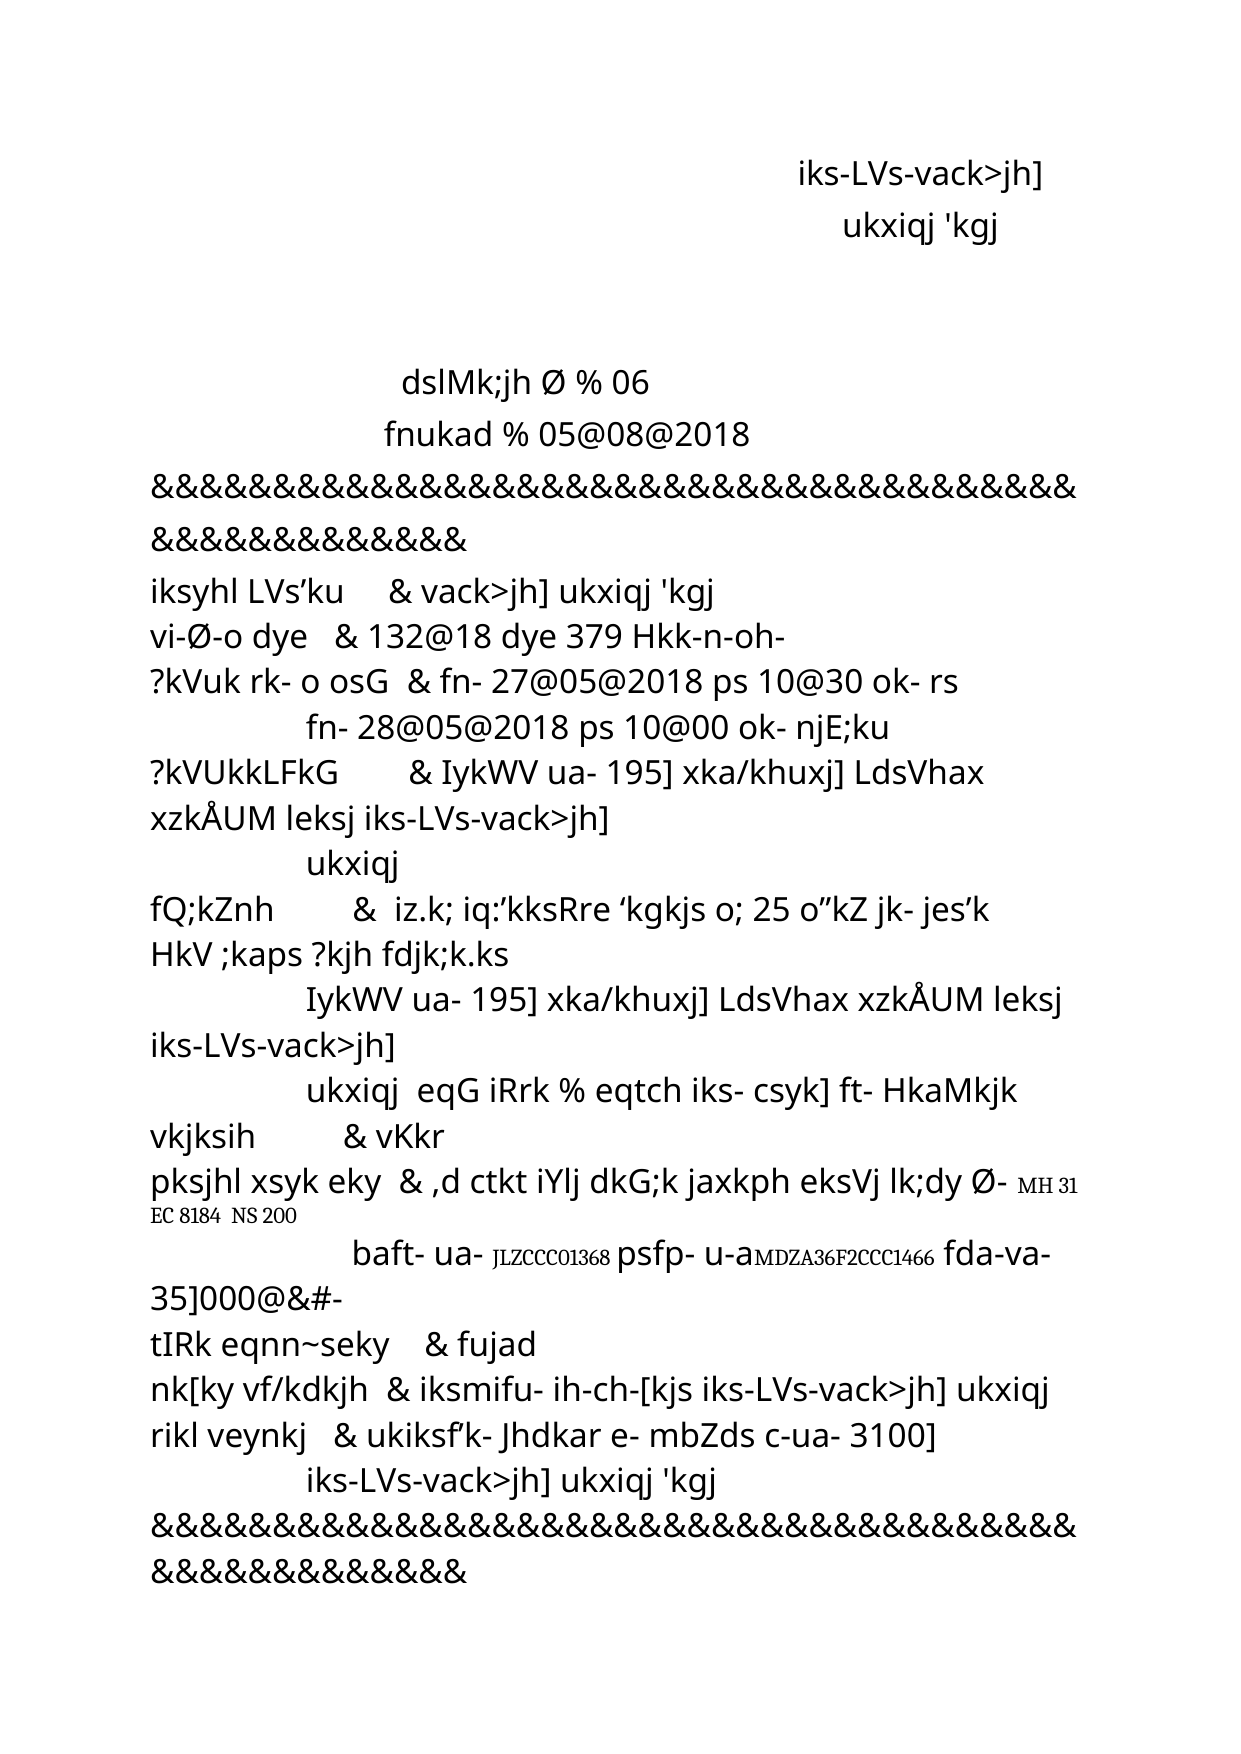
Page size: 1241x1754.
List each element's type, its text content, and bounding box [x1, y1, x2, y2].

text &&&&&&&&&&&&&&&&&&&&&&&&&&&&&&&&&&&&&&&&&&&&&&&&&&& [150, 463, 1090, 561]
text vkjksih & vKkr [150, 1112, 1090, 1158]
text &&&&&&&&&&&&&&&&&&&&&&&&&&&&&&&&&&&&&&&&&&&&&&&&&&& [150, 1502, 1090, 1593]
text tIRk eqnn~seky & fujad [150, 1321, 1090, 1366]
text rikl veynkj & ukiksf’k- Jhdkar e- mbZds c-ua- 3100] [150, 1411, 1090, 1457]
text dslMk;jh Ø % 06 [150, 359, 1090, 404]
text iks-LVs-vack>jh] ukxiqj 'kgj [750, 150, 1090, 248]
text vi-Ø-o dye & 132@18 dye 379 Hkk-n-oh- [150, 613, 1090, 658]
text ?kVuk rk- o osG & fn- 27@05@2018 ps 10@30 ok- rs [150, 658, 1090, 704]
text fQ;kZnh & iz.k; iq:’kksRre ‘kgkjs o; 25 o”kZ jk- jes’k HkV ;kaps ?kjh fdjk;k.ks [150, 885, 1090, 976]
text nk[ky vf/kdkjh & iksmifu- ih-ch-[kjs iks-LVs-vack>jh] ukxiqj [150, 1366, 1090, 1411]
text pksjhl xsyk eky & ,d ctkt iYlj dkG;k jaxkph eksVj lk;dy Ø- MH 31 EC 8184 NS 200 [150, 1158, 1090, 1230]
text ukxiqj [150, 840, 1090, 885]
text fn- 28@05@2018 ps 10@00 ok- njE;ku [150, 704, 1090, 749]
text IykWV ua- 195] xka/khuxj] LdsVhax xzkÅUM leksj iks-LVs-vack>jh] [150, 976, 1090, 1067]
text iksyhl LVs’ku & vack>jh] ukxiqj 'kgj [150, 567, 1090, 613]
text fnukad % 05@08@2018 [150, 411, 1090, 456]
text iks-LVs-vack>jh] ukxiqj 'kgj [150, 1457, 1090, 1502]
text baft- ua- JLZCCC01368 psfp- u-aMDZA36F2CCC1466 fda-va- 35]000@&#- [150, 1230, 1090, 1321]
text ukxiqj eqG iRrk % eqtch iks- csyk] ft- HkaMkjk [150, 1067, 1090, 1112]
text ?kVUkkLFkG & IykWV ua- 195] xka/khuxj] LdsVhax xzkÅUM leksj iks-LVs-vack>jh] [150, 749, 1090, 840]
